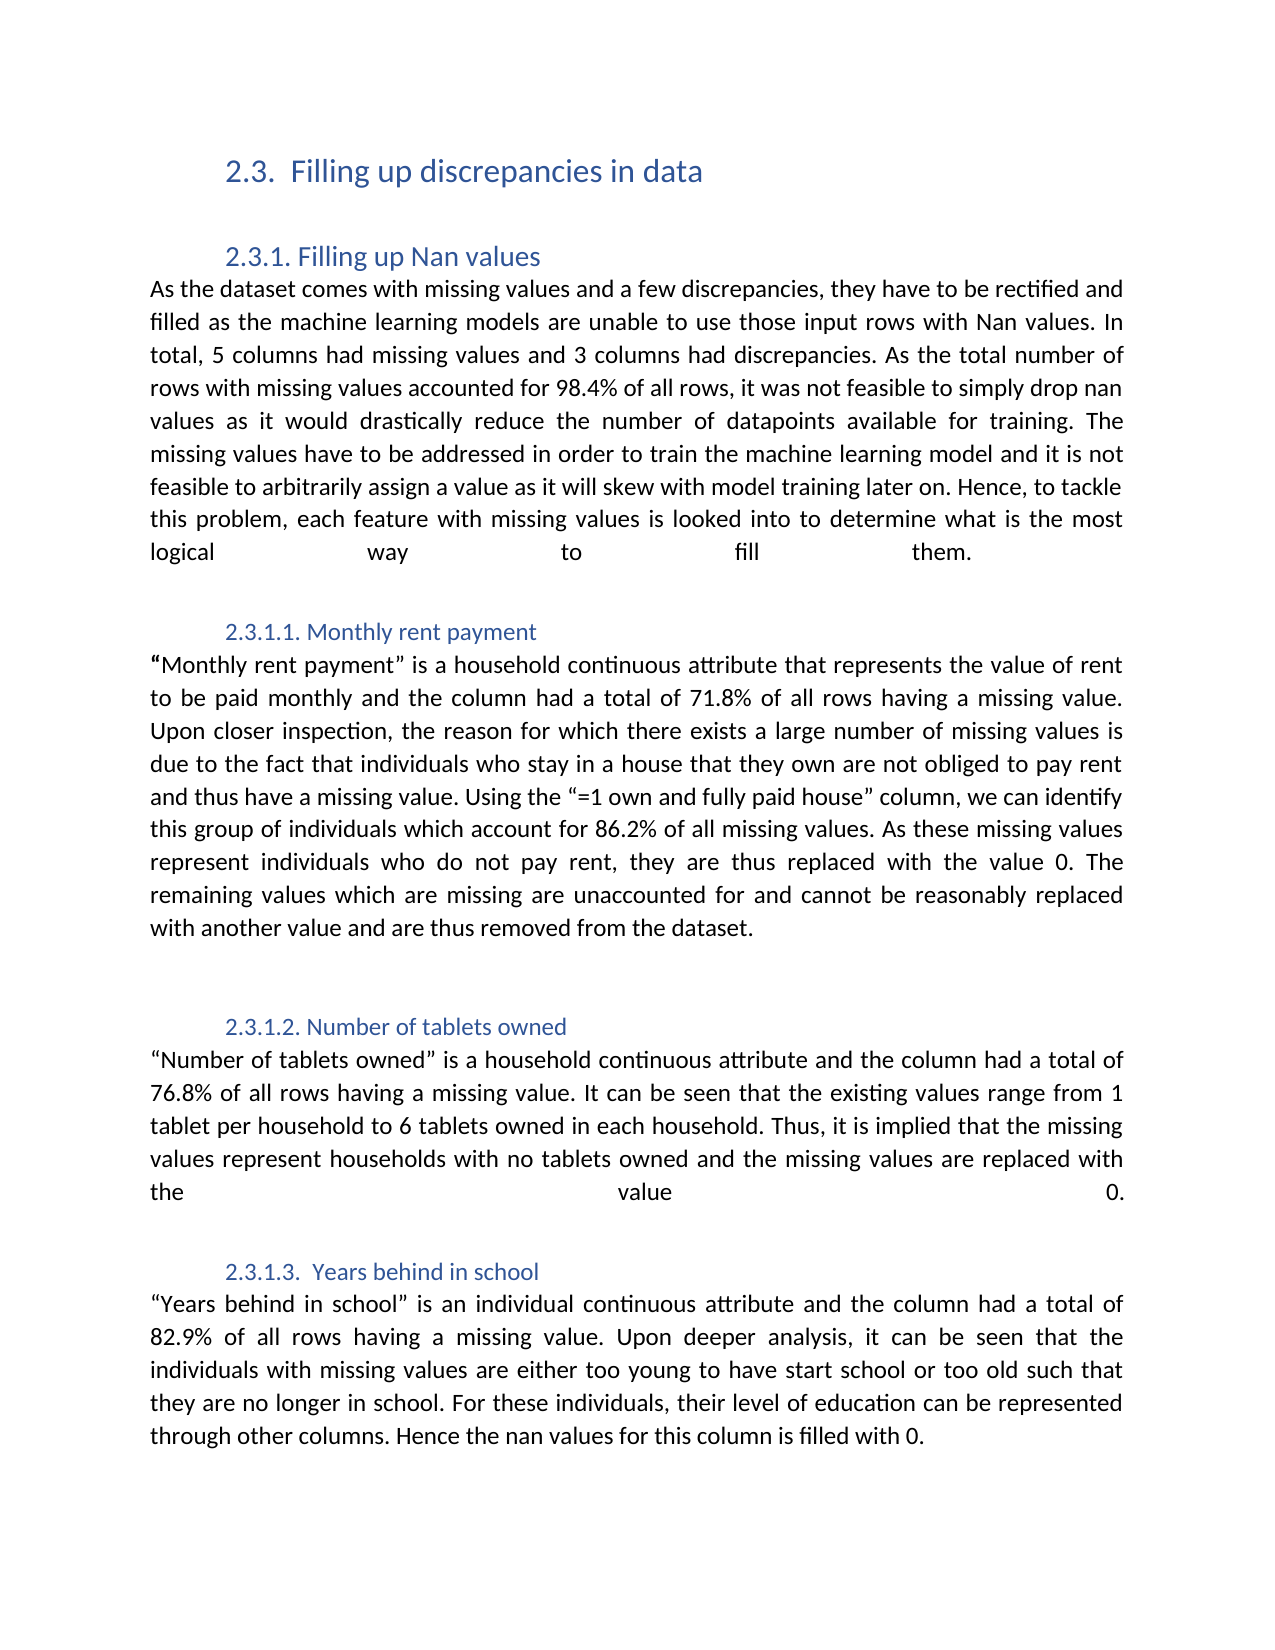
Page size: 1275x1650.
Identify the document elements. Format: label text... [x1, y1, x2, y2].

subtitle 2.3.1.3. Years behind in school [150, 1256, 1125, 1286]
subtitle 2.3.1. Filling up Nan values [150, 238, 1125, 273]
text “Years behind in school” is an individual continuous attribute and the column had a total of 82.9% of all rows having a missing value. Upon deeper analysis, it can be seen that the individuals with missing values are either too young to have start school or too old such that they are no longer in school. For these individuals, their level of education can be represented through other columns. Hence the nan values for this column is filled with 0. [150, 1289, 1125, 1451]
subtitle 2.3. Filling up discrepancies in data [150, 150, 1125, 191]
text “Monthly rent payment” is a household continuous attribute that represents the value of rent to be paid monthly and the column had a total of 71.8% of all rows having a missing value. Upon closer inspection, the reason for which there exists a large number of missing values is due to the fact that individuals who stay in a house that they own are not obliged to pay rent and thus have a missing value. Using the “=1 own and fully paid house” column, we can identify this group of individuals which account for 86.2% of all missing values. As these missing values represent individuals who do not pay rent, they are thus replaced with the value 0. The remaining values which are missing are unaccounted for and cannot be reasonably replaced with another value and are thus removed from the dataset. [150, 649, 1125, 943]
subtitle 2.3.1.2. Number of tablets owned [150, 1012, 1125, 1042]
text As the dataset comes with missing values and a few discrepancies, they have to be rectified and filled as the machine learning models are unable to use those input rows with Nan values. In total, 5 columns had missing values and 3 columns had discrepancies. As the total number of rows with missing values accounted for 98.4% of all rows, it was not feasible to simply drop nan values as it would drastically reduce the number of datapoints available for training. The missing values have to be addressed in order to train the machine learning model and it is not feasible to arbitrarily assign a value as it will skew with model training later on. Hence, to tackle this problem, each feature with missing values is looked into to determine what is the most logical way to fill them. [150, 273, 1125, 597]
subtitle 2.3.1.1. Monthly rent payment [150, 616, 1125, 647]
text “Number of tablets owned” is a household continuous attribute and the column had a total of 76.8% of all rows having a missing value. It can be seen that the existing values range from 1 tablet per household to 6 tablets owned in each household. Thus, it is implied that the missing values represent households with no tablets owned and the missing values are replaced with the value 0. [150, 1044, 1125, 1237]
